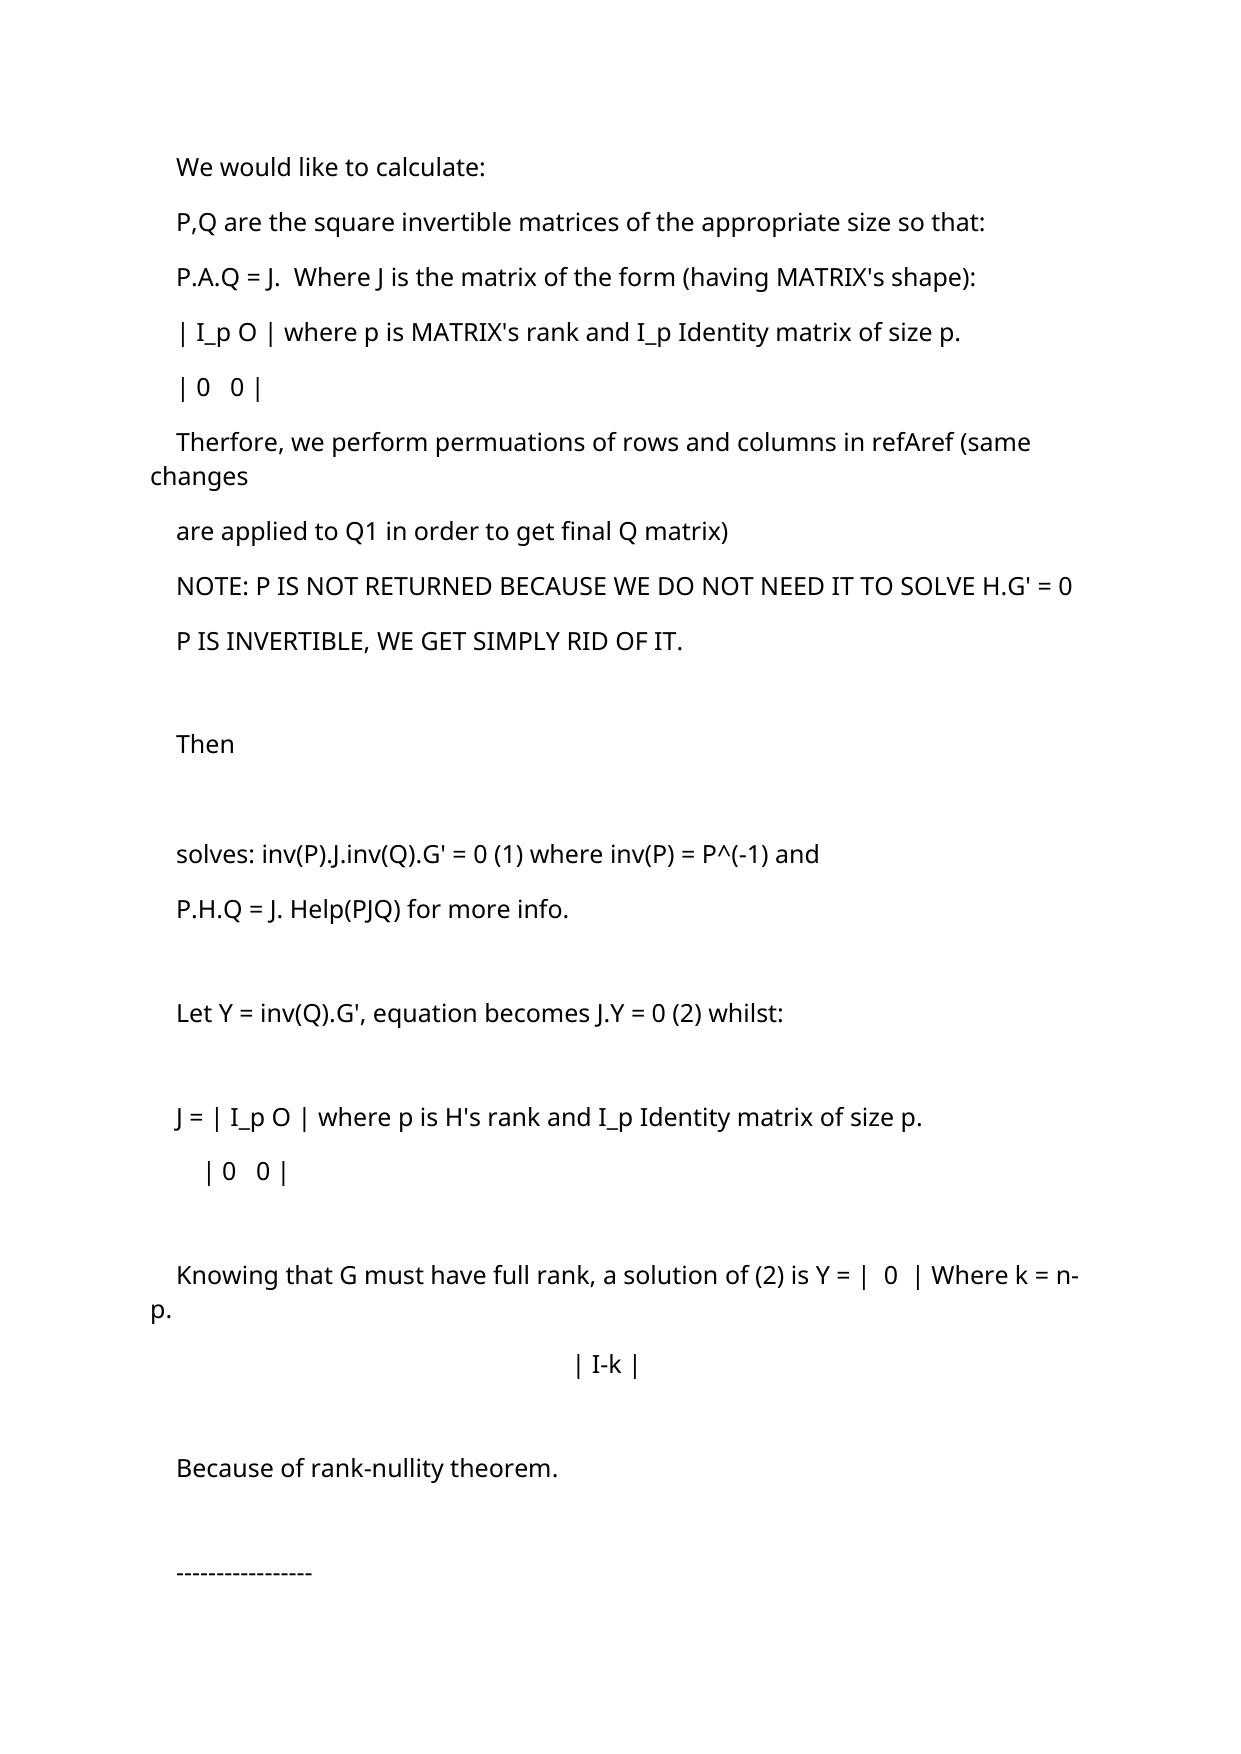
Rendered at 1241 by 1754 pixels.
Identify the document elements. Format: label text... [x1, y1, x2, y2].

text Then [150, 727, 1090, 761]
text Because of rank-nullity theorem. [150, 1451, 1090, 1484]
text We would like to calculate: [150, 150, 1090, 184]
text Let Y = inv(Q).G', equation becomes J.Y = 0 (2) whilst: [150, 995, 1090, 1029]
text J = | I_p O | where p is H's rank and I_p Identity matrix of size p. [150, 1099, 1090, 1133]
text NOTE: P IS NOT RETURNED BECAUSE WE DO NOT NEED IT TO SOLVE H.G' = 0 [150, 568, 1090, 602]
text solves: inv(P).J.inv(Q).G' = 0 (1) where inv(P) = P^(-1) and [150, 837, 1090, 871]
text ----------------- [150, 1554, 1090, 1588]
text | 0 0 | [150, 369, 1090, 404]
text P.H.Q = J. Help(PJQ) for more info. [150, 892, 1090, 926]
text | I-k | [150, 1347, 1090, 1381]
text P.A.Q = J. Where J is the matrix of the form (having MATRIX's shape): [150, 260, 1090, 294]
text P,Q are the square invertible matrices of the appropriate size so that: [150, 205, 1090, 239]
text | 0 0 | [150, 1154, 1090, 1188]
text | I_p O | where p is MATRIX's rank and I_p Identity matrix of size p. [150, 315, 1090, 349]
text P IS INVERTIBLE, WE GET SIMPLY RID OF IT. [150, 623, 1090, 657]
text are applied to Q1 in order to get final Q matrix) [150, 513, 1090, 547]
text Therfore, we perform permuations of rows and columns in refAref (same changes [150, 424, 1090, 493]
text Knowing that G must have full rank, a solution of (2) is Y = | 0 | Where k = n-p. [150, 1258, 1090, 1326]
